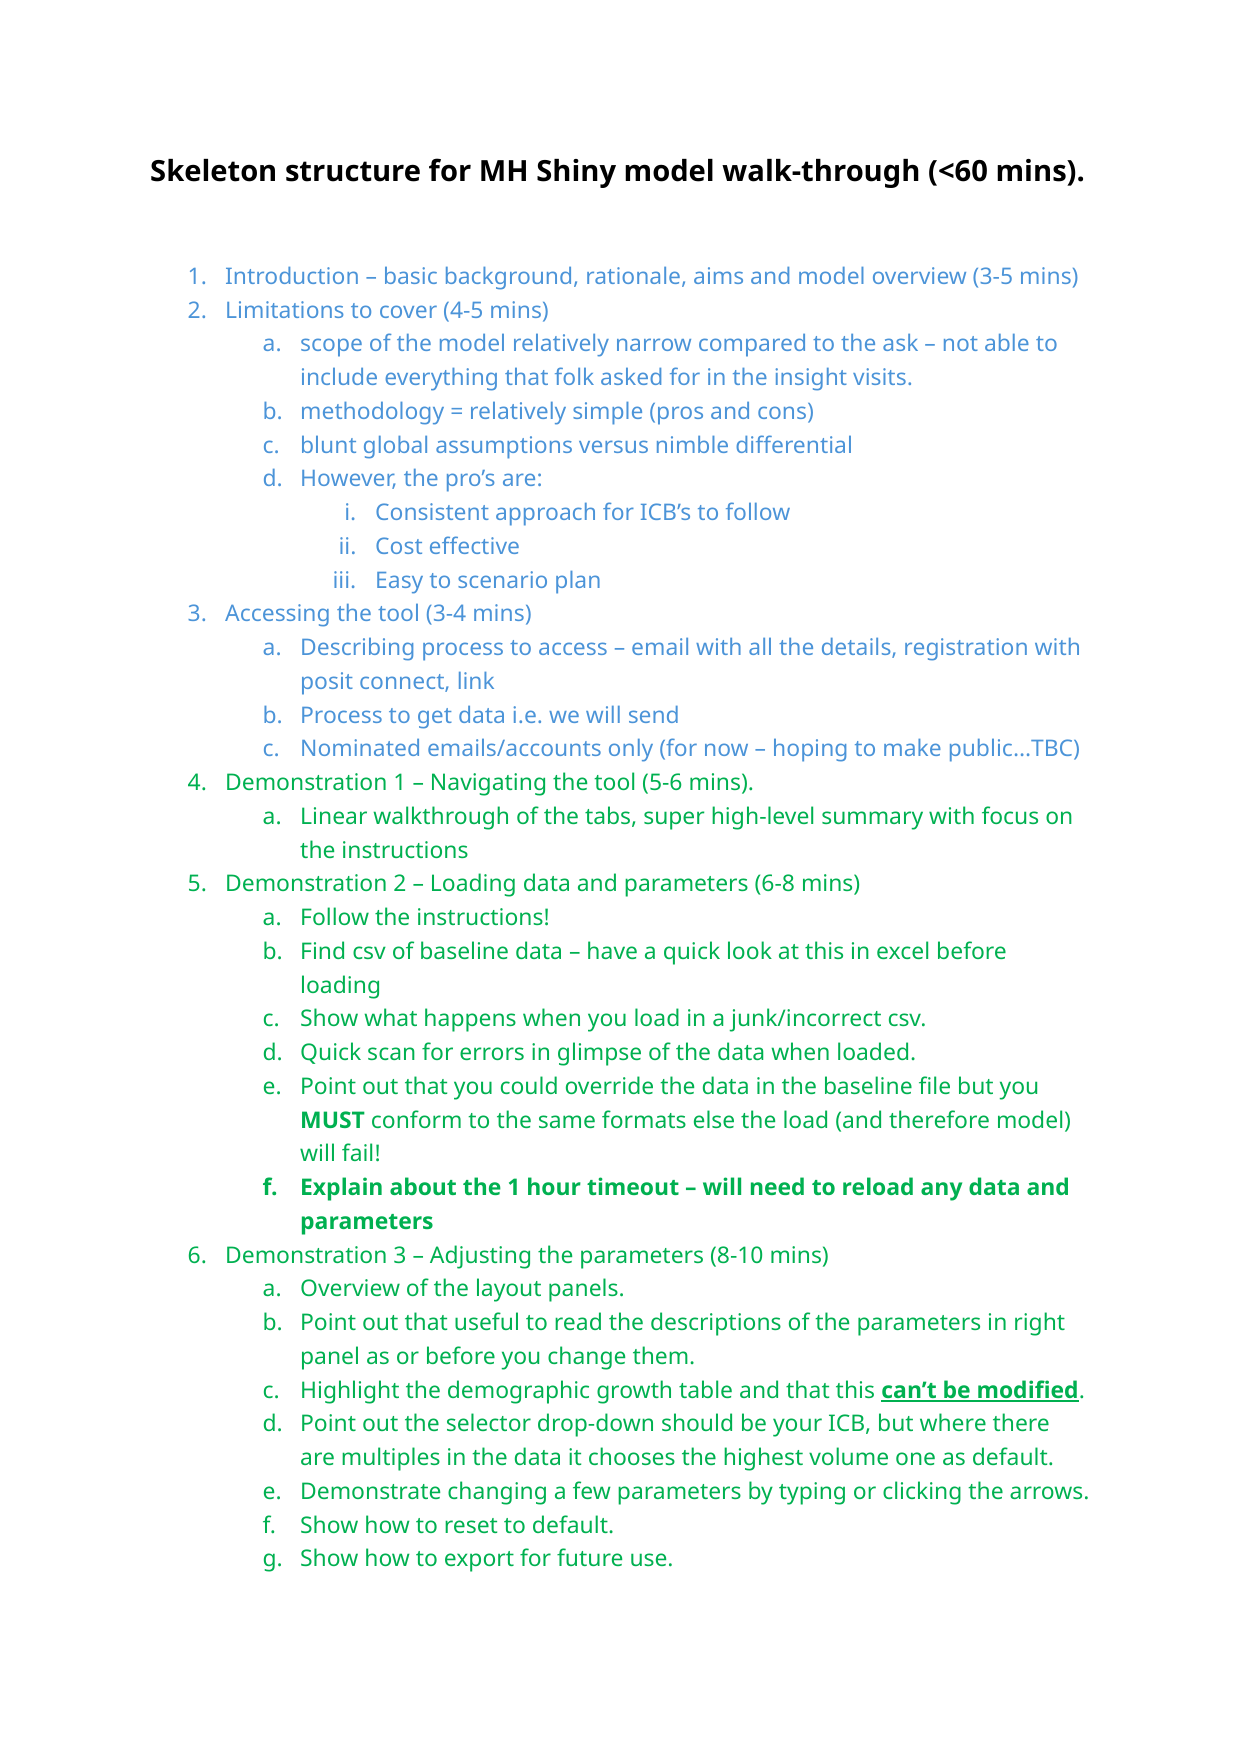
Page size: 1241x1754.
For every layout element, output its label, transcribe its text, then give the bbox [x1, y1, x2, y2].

list Process to get data i.e. we will send [262, 699, 1090, 730]
list Point out that you could override the data in the baseline file but you MUST conform to the same formats else the load (and therefore model) will fail! [262, 1070, 1090, 1169]
list Nominated emails/accounts only (for now – hoping to make public…TBC) [262, 732, 1090, 764]
list methodology = relatively simple (pros and cons) [262, 395, 1090, 426]
list Demonstration 1 – Navigating the tool (5-6 mins). [187, 766, 1090, 797]
list Follow the instructions! [262, 901, 1090, 932]
list Highlight the demographic growth table and that this can’t be modified. [262, 1374, 1090, 1405]
list Quick scan for errors in glimpse of the data when loaded. [262, 1036, 1090, 1067]
list Linear walkthrough of the tabs, super high-level summary with focus on the instructions [262, 800, 1090, 865]
text Skeleton structure for MH Shiny model walk-through (<60 mins). [150, 150, 1090, 190]
list However, the pro’s are: [262, 462, 1090, 494]
list Demonstrate changing a few parameters by typing or clicking the arrows. [262, 1475, 1090, 1506]
list Easy to scenario plan [356, 564, 1090, 595]
list Find csv of baseline data – have a quick look at this in excel before loading [262, 935, 1090, 1000]
list Demonstration 3 – Adjusting the parameters (8-10 mins) [187, 1239, 1090, 1270]
list Cost effective [356, 530, 1090, 561]
list Limitations to cover (4-5 mins) [187, 294, 1090, 325]
list Consistent approach for ICB’s to follow [356, 496, 1090, 527]
list Show how to reset to default. [262, 1509, 1090, 1540]
list scope of the model relatively narrow compared to the ask – not able to include everything that folk asked for in the insight visits. [262, 327, 1090, 392]
list Explain about the 1 hour timeout – will need to reload any data and parameters [262, 1171, 1090, 1236]
list Point out that useful to read the descriptions of the parameters in right panel as or before you change them. [262, 1306, 1090, 1371]
list Point out the selector drop-down should be your ICB, but where there are multiples in the data it chooses the highest volume one as default. [262, 1407, 1090, 1472]
list Describing process to access – email with all the details, registration with posit connect, link [262, 631, 1090, 696]
list Demonstration 2 – Loading data and parameters (6-8 mins) [187, 867, 1090, 899]
list Introduction – basic background, rationale, aims and model overview (3-5 mins) [187, 260, 1090, 291]
list Accessing the tool (3-4 mins) [187, 597, 1090, 629]
list blunt global assumptions versus nimble differential [262, 429, 1090, 460]
list Overview of the layout panels. [262, 1272, 1090, 1304]
list Show how to export for future use. [262, 1542, 1090, 1574]
list Show what happens when you load in a junk/incorrect csv. [262, 1002, 1090, 1034]
